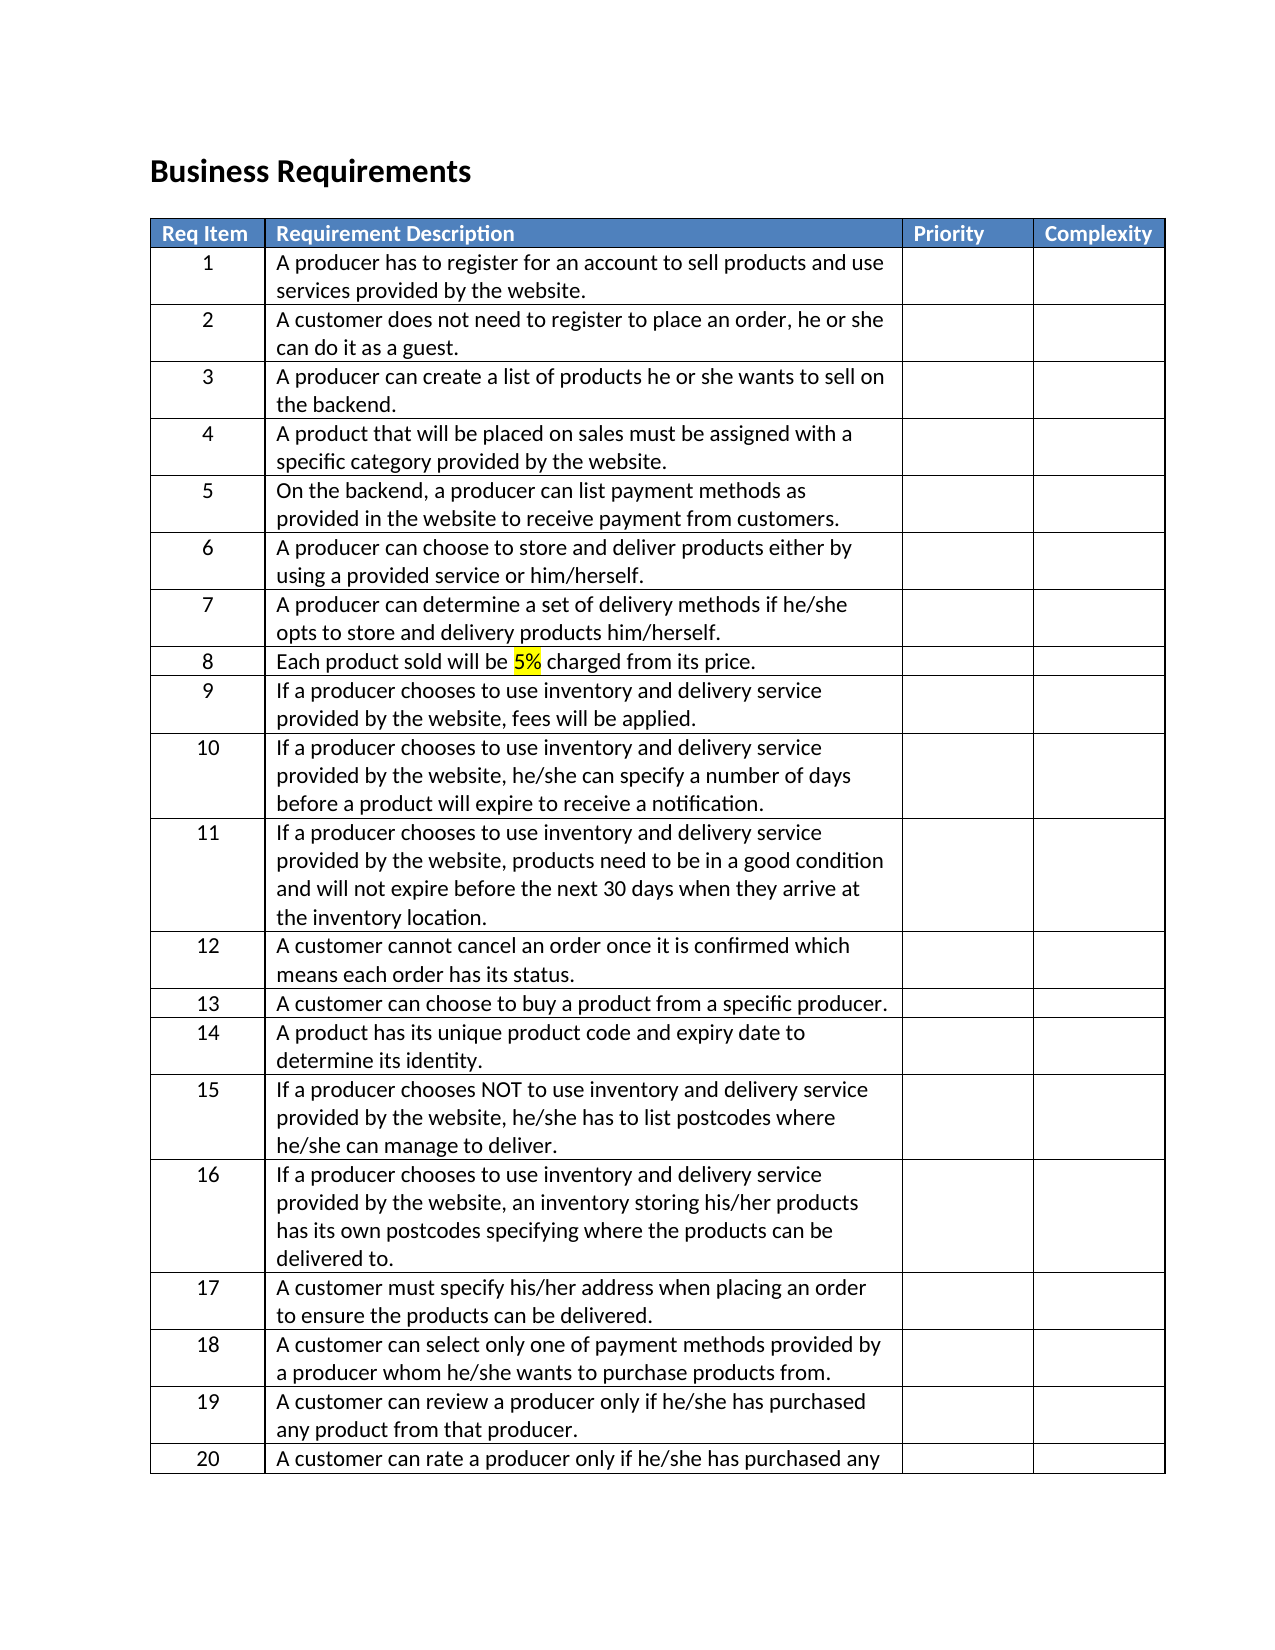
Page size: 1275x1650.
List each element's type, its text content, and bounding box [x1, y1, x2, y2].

table_cell [1034, 533, 1164, 589]
table_cell [1034, 362, 1164, 418]
table_cell 6 [151, 533, 264, 589]
table_cell [903, 419, 1033, 475]
table_cell [1034, 819, 1164, 931]
table_header Requirement Description [266, 219, 902, 247]
table_cell [1034, 590, 1164, 646]
table_cell 19 [151, 1387, 264, 1443]
table_cell 11 [151, 819, 264, 931]
table_cell A customer can review a producer only if he/she has purchased any product from that producer. [266, 1387, 902, 1443]
table_cell [1034, 1387, 1164, 1443]
table_cell [903, 476, 1033, 532]
table_cell A producer can create a list of products he or she wants to sell on the backend. [266, 362, 902, 418]
table_cell A producer has to register for an account to sell products and use services provided by the website. [266, 248, 902, 304]
table_cell [903, 590, 1033, 646]
table_cell A producer can determine a set of delivery methods if he/she opts to store and delivery products him/herself. [266, 590, 902, 646]
table_cell Each product sold will be 5% charged from its price. [541, 647, 902, 675]
table_cell [903, 1444, 1033, 1472]
table_cell [903, 647, 1033, 675]
table_cell 5 [151, 476, 264, 532]
table_cell [1034, 305, 1164, 361]
table_cell 1 [151, 248, 264, 304]
table_cell [1034, 932, 1164, 988]
table_cell 12 [151, 932, 264, 988]
table_cell [903, 1075, 1033, 1159]
table_cell A customer can choose to buy a product from a specific producer. [266, 989, 902, 1017]
table_cell [903, 1160, 1033, 1272]
table_header Priority [903, 219, 1033, 247]
table_cell [1034, 1160, 1164, 1272]
table_cell [903, 362, 1033, 418]
table_cell [903, 1387, 1033, 1443]
table_cell A customer must specify his/her address when placing an order to ensure the products can be delivered. [266, 1273, 902, 1329]
table_cell [903, 819, 1033, 931]
table_cell [1034, 734, 1164, 817]
table_cell [1034, 1018, 1164, 1074]
table_cell [1034, 1444, 1164, 1472]
table_cell A customer cannot cancel an order once it is confirmed which means each order has its status. [266, 932, 902, 988]
table_cell 17 [151, 1273, 264, 1329]
table_cell [903, 533, 1033, 589]
table_cell [1034, 1273, 1164, 1329]
table_cell If a producer chooses NOT to use inventory and delivery service provided by the website, he/she has to list postcodes where he/she can manage to deliver. [266, 1075, 902, 1159]
table_cell [903, 1018, 1033, 1074]
table_cell A producer can choose to store and deliver products either by using a provided service or him/herself. [266, 533, 902, 589]
table_cell 13 [151, 989, 264, 1017]
table_cell [1034, 248, 1164, 304]
table_cell [903, 989, 1033, 1017]
table_cell 16 [151, 1160, 264, 1272]
table_cell [903, 1273, 1033, 1329]
table_cell On the backend, a producer can list payment methods as provided in the website to receive payment from customers. [266, 476, 902, 532]
table_cell [903, 932, 1033, 988]
table_cell 2 [151, 305, 264, 361]
table_cell 7 [151, 590, 264, 646]
table_cell 18 [151, 1330, 264, 1386]
table_cell [1034, 676, 1164, 732]
table_cell Each product sold will be 5% charged from its price. [266, 647, 514, 675]
table_cell 15 [151, 1075, 264, 1159]
table_header Complexity [1034, 219, 1164, 247]
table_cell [266, 1444, 902, 1472]
table_cell [1034, 647, 1164, 675]
table_cell [1034, 476, 1164, 532]
table_cell [903, 305, 1033, 361]
table_cell [903, 248, 1033, 304]
table_cell 8 [151, 647, 264, 675]
table_cell A customer does not need to register to place an order, he or she can do it as a guest. [266, 305, 902, 361]
table_cell 20 [151, 1444, 264, 1472]
table_cell [1034, 1330, 1164, 1386]
table_cell 3 [151, 362, 264, 418]
table_cell 14 [151, 1018, 264, 1074]
table_cell [1034, 419, 1164, 475]
table_cell 10 [151, 734, 264, 817]
table_cell A product that will be placed on sales must be assigned with a specific category provided by the website. [266, 419, 902, 475]
table_cell If a producer chooses to use inventory and delivery service provided by the website, products need to be in a good condition and will not expire before the next 30 days when they arrive at the inventory location. [266, 819, 902, 931]
table_header Req Item [151, 219, 264, 247]
table_cell 9 [151, 676, 264, 732]
text Business Requirements [150, 150, 1125, 191]
table_cell 4 [151, 419, 264, 475]
table_cell [903, 1330, 1033, 1386]
table_cell If a producer chooses to use inventory and delivery service provided by the website, fees will be applied. [266, 676, 902, 732]
table_cell [1034, 989, 1164, 1017]
table_cell If a producer chooses to use inventory and delivery service provided by the website, he/she can specify a number of days before a product will expire to receive a notification. [266, 734, 902, 817]
table_cell [903, 676, 1033, 732]
table_cell A product has its unique product code and expiry date to determine its identity. [266, 1018, 902, 1074]
table_cell If a producer chooses to use inventory and delivery service provided by the website, an inventory storing his/her products has its own postcodes specifying where the products can be delivered to. [266, 1160, 902, 1272]
table_cell [903, 734, 1033, 817]
table_cell A customer can select only one of payment methods provided by a producer whom he/she wants to purchase products from. [266, 1330, 902, 1386]
table_cell [1034, 1075, 1164, 1159]
